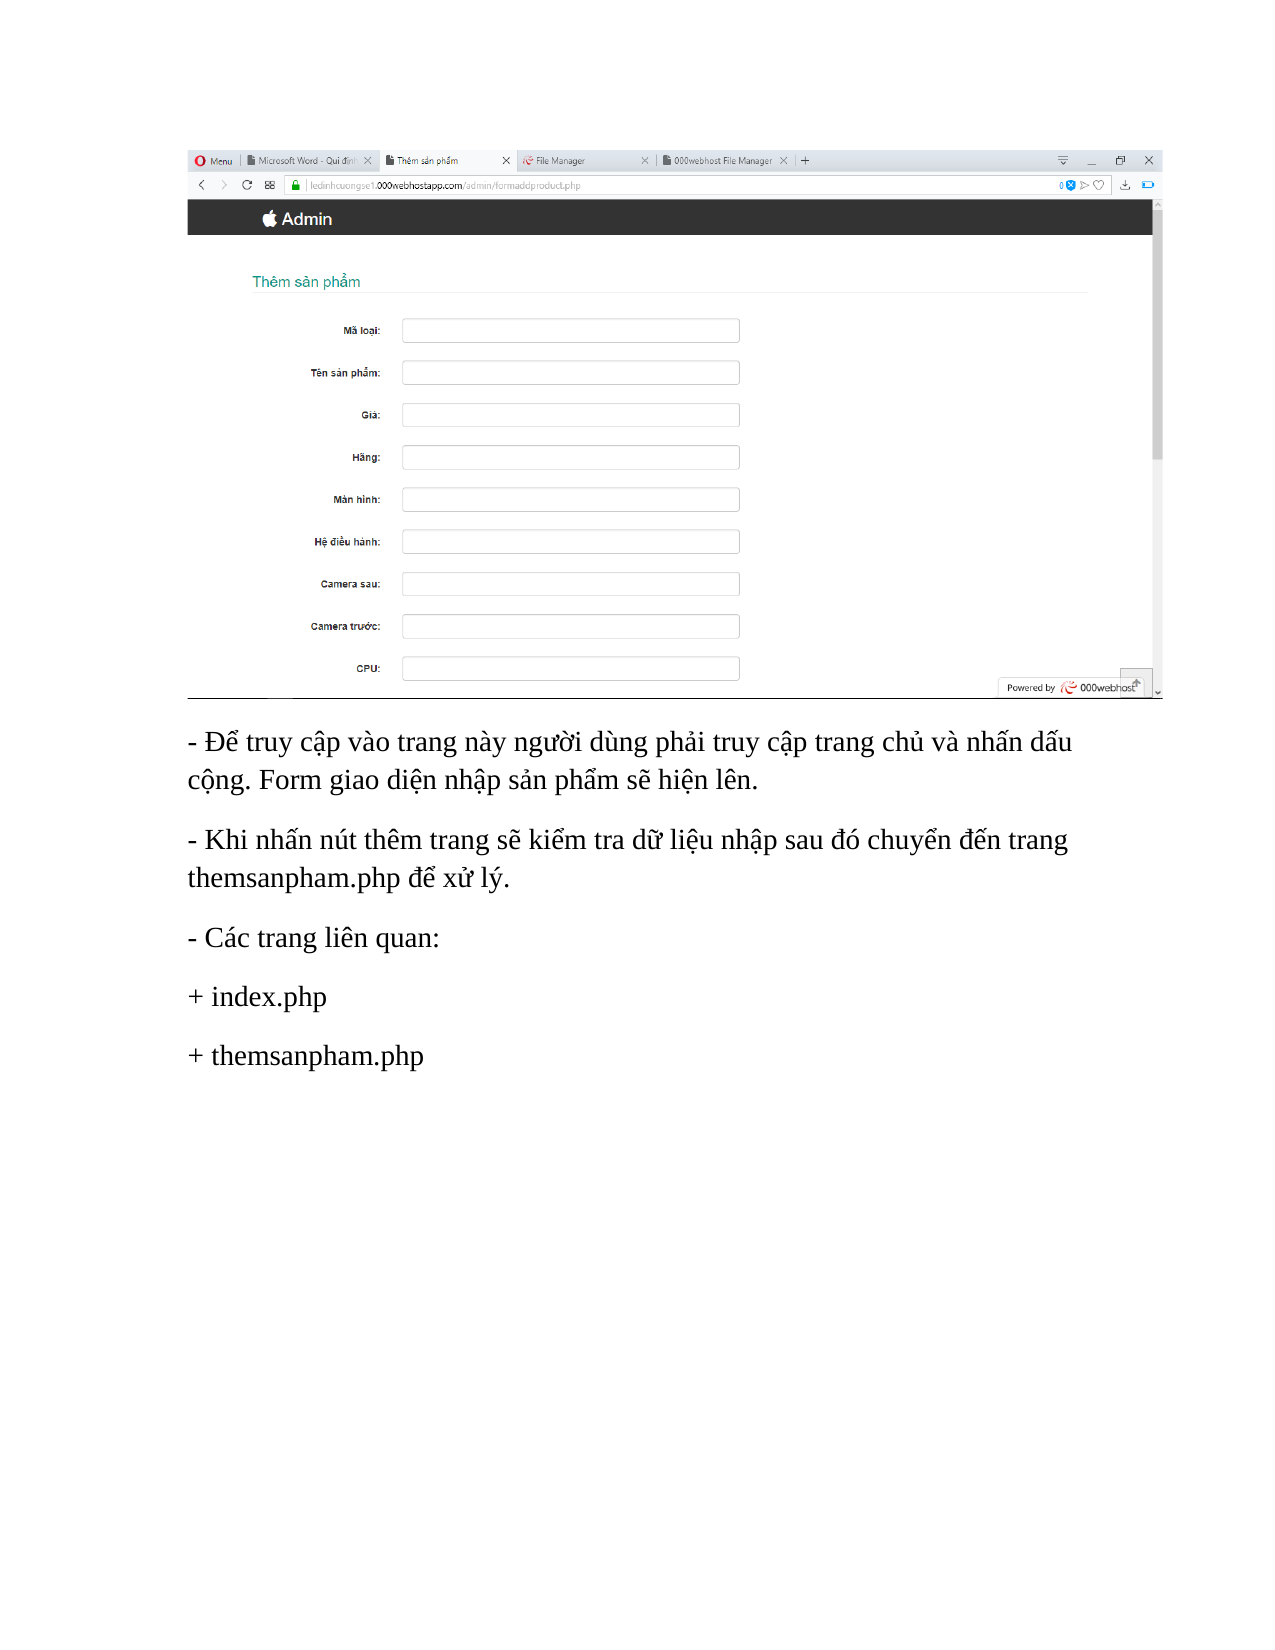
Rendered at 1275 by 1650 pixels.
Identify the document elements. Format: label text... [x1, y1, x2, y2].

text + index.php [187, 979, 1125, 1013]
text - Để truy cập vào trang này người dùng phải truy cập trang chủ và nhấn dấu cộng. Form giao diện nhập sản phẩm sẽ hiện lên. [187, 724, 1125, 796]
text - Các trang liên quan: [187, 920, 1125, 953]
text + themsanpham.php [187, 1038, 1125, 1072]
text - Khi nhấn nút thêm trang sẽ kiểm tra dữ liệu nhập sau đó chuyển đến trang themsanpham.php để xử lý. [187, 822, 1125, 894]
picture [187, 150, 1163, 699]
